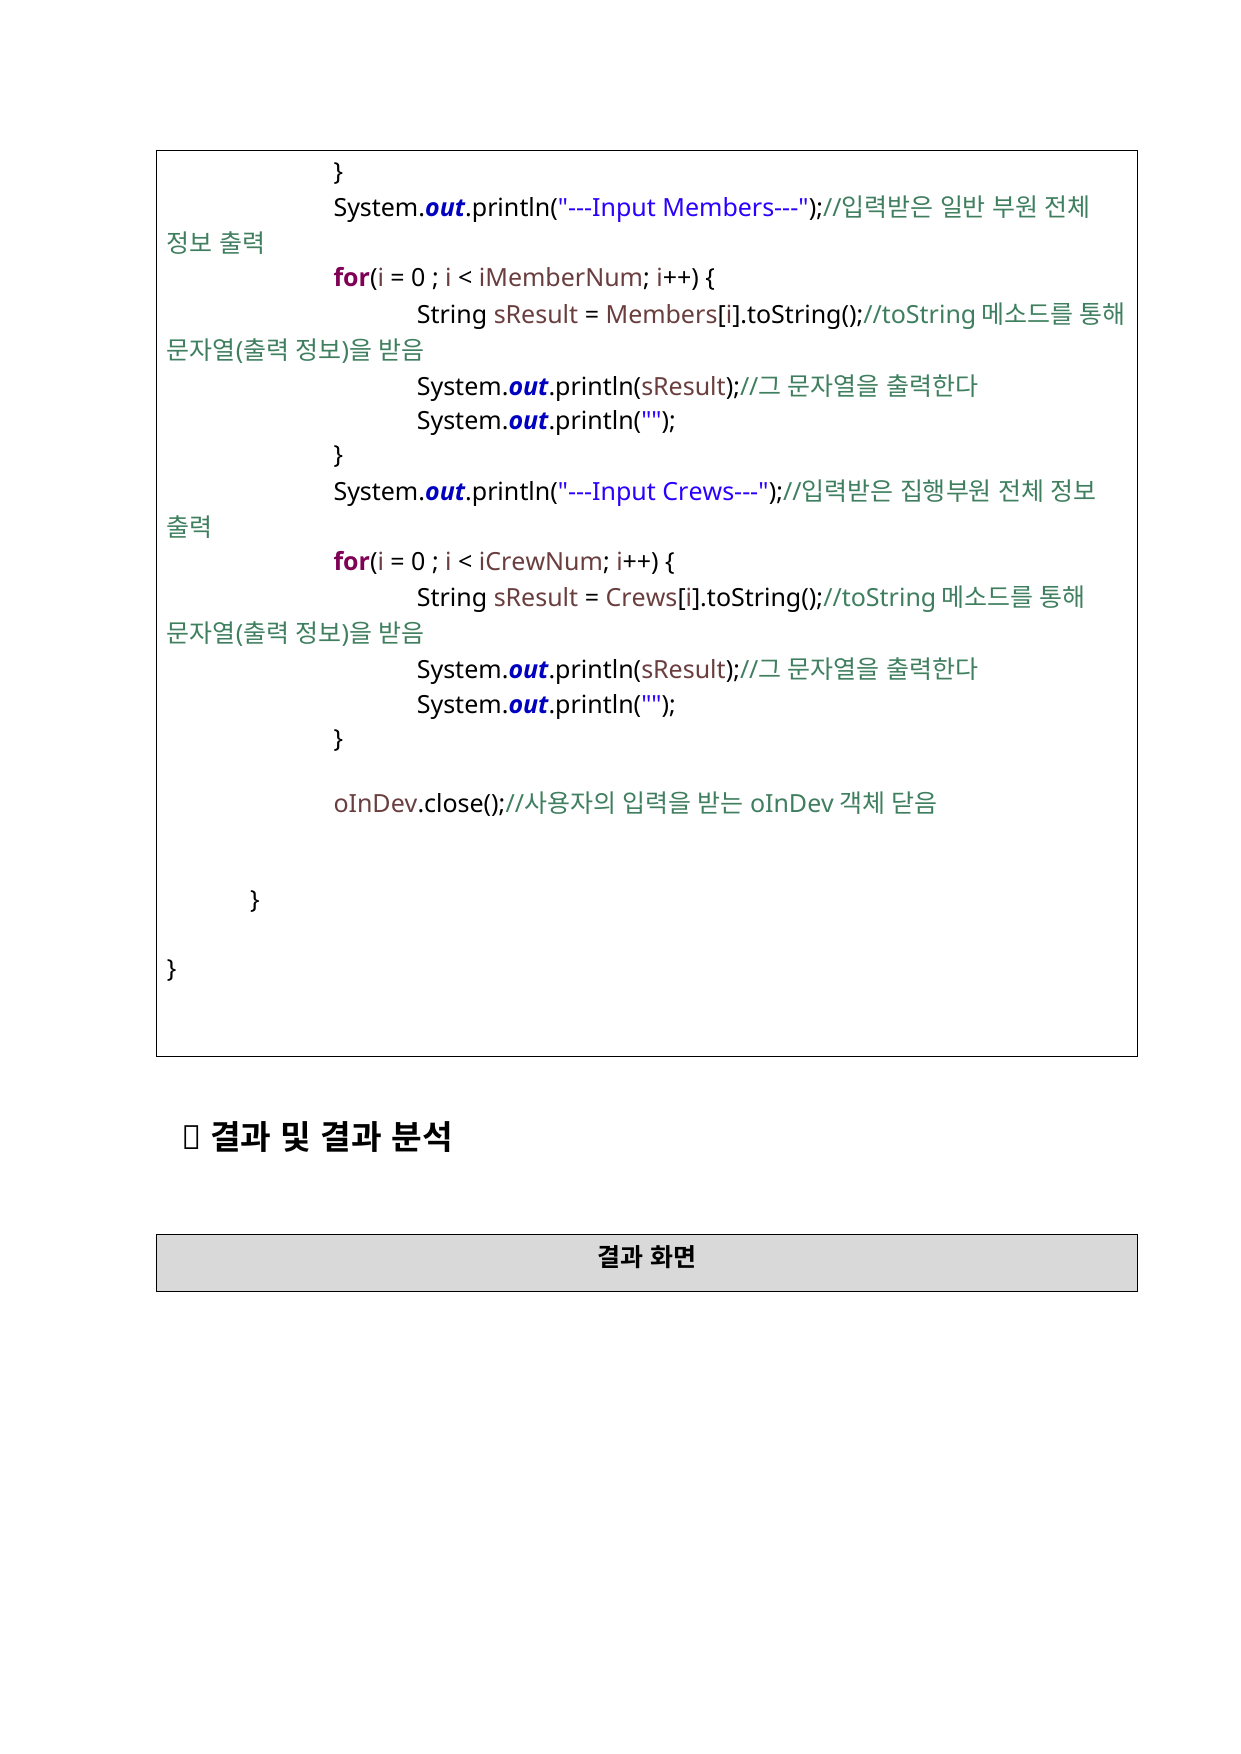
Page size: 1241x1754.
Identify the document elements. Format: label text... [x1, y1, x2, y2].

table_header 결과 화면 [157, 1235, 1137, 1291]
text  결과 및 결과 분석 [181, 1111, 1090, 1159]
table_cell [157, 151, 1137, 1056]
